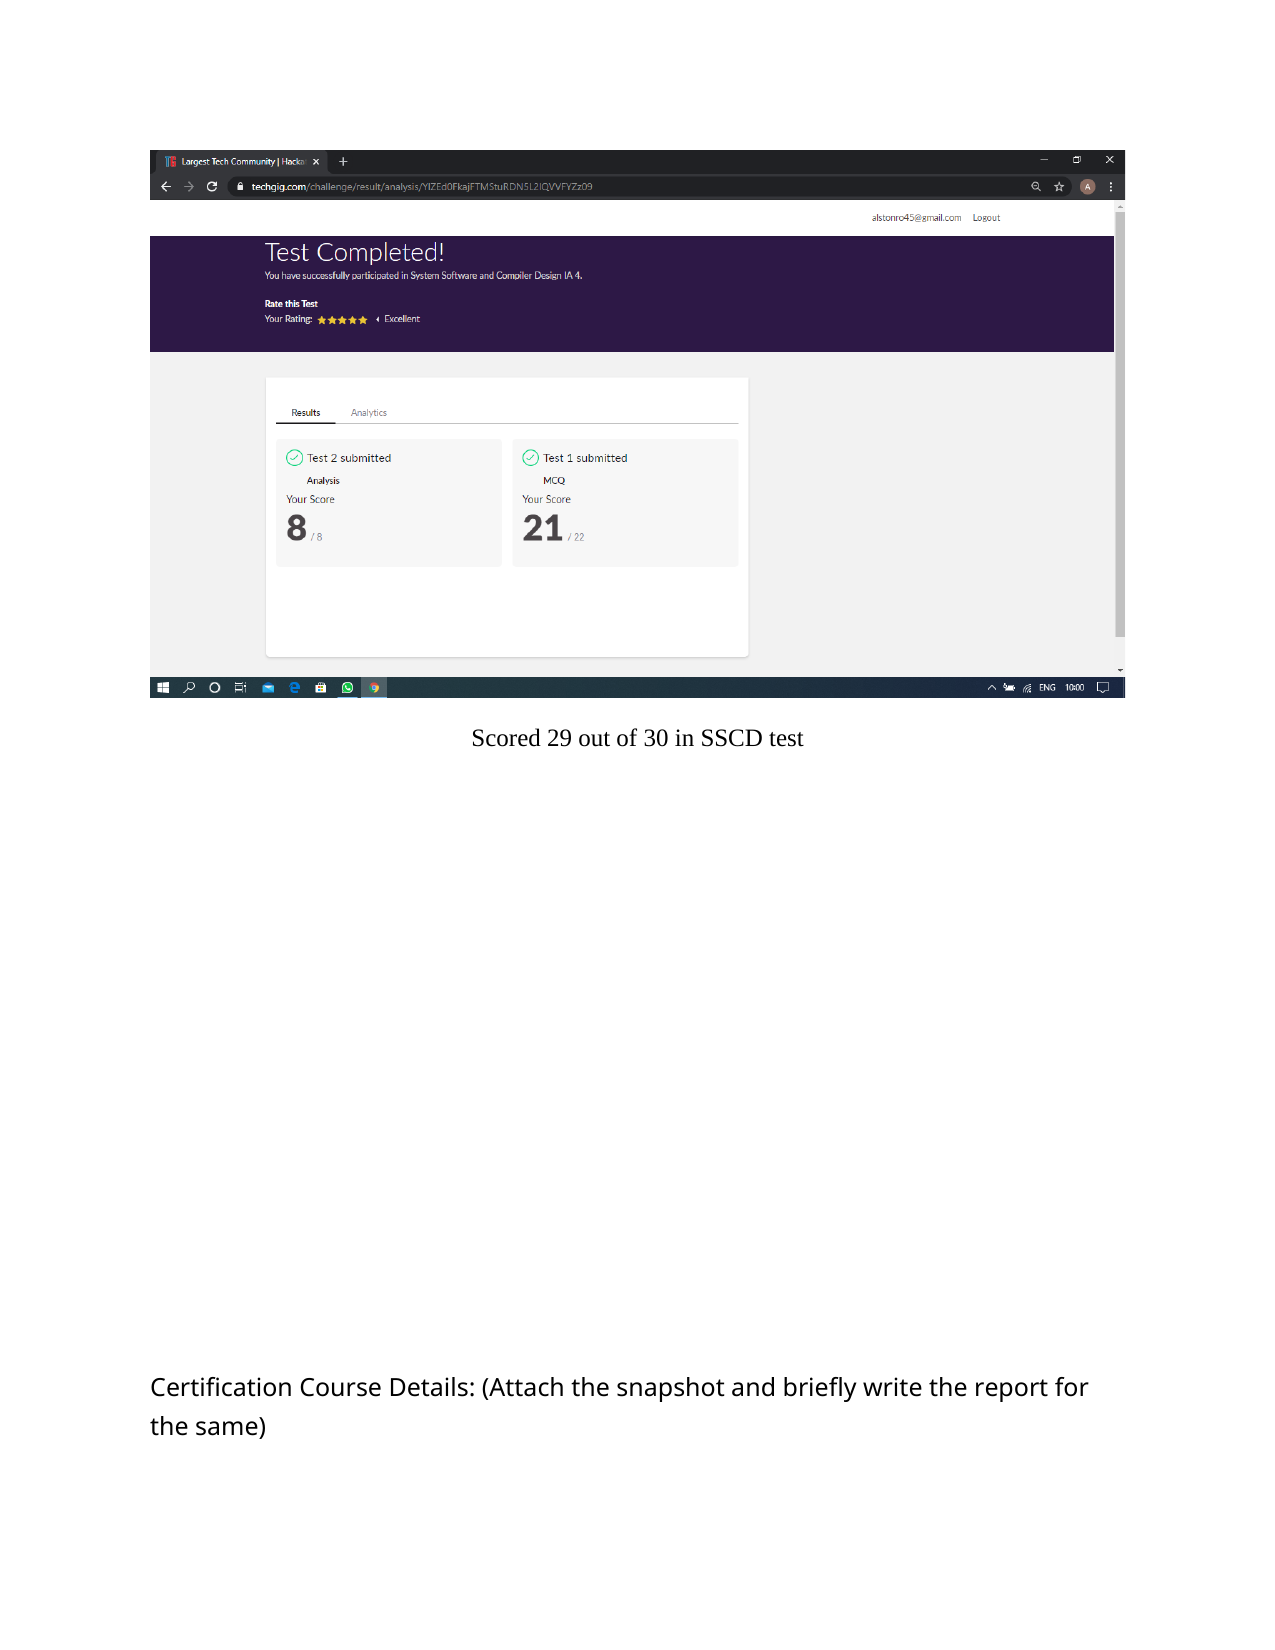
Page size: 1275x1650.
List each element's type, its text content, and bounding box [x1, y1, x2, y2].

text Scored 29 out of 30 in SSCD test [150, 723, 1125, 752]
picture [150, 150, 1125, 698]
text Certification Course Details: (Attach the snapshot and briefly write the report for the same) [150, 1369, 1125, 1442]
